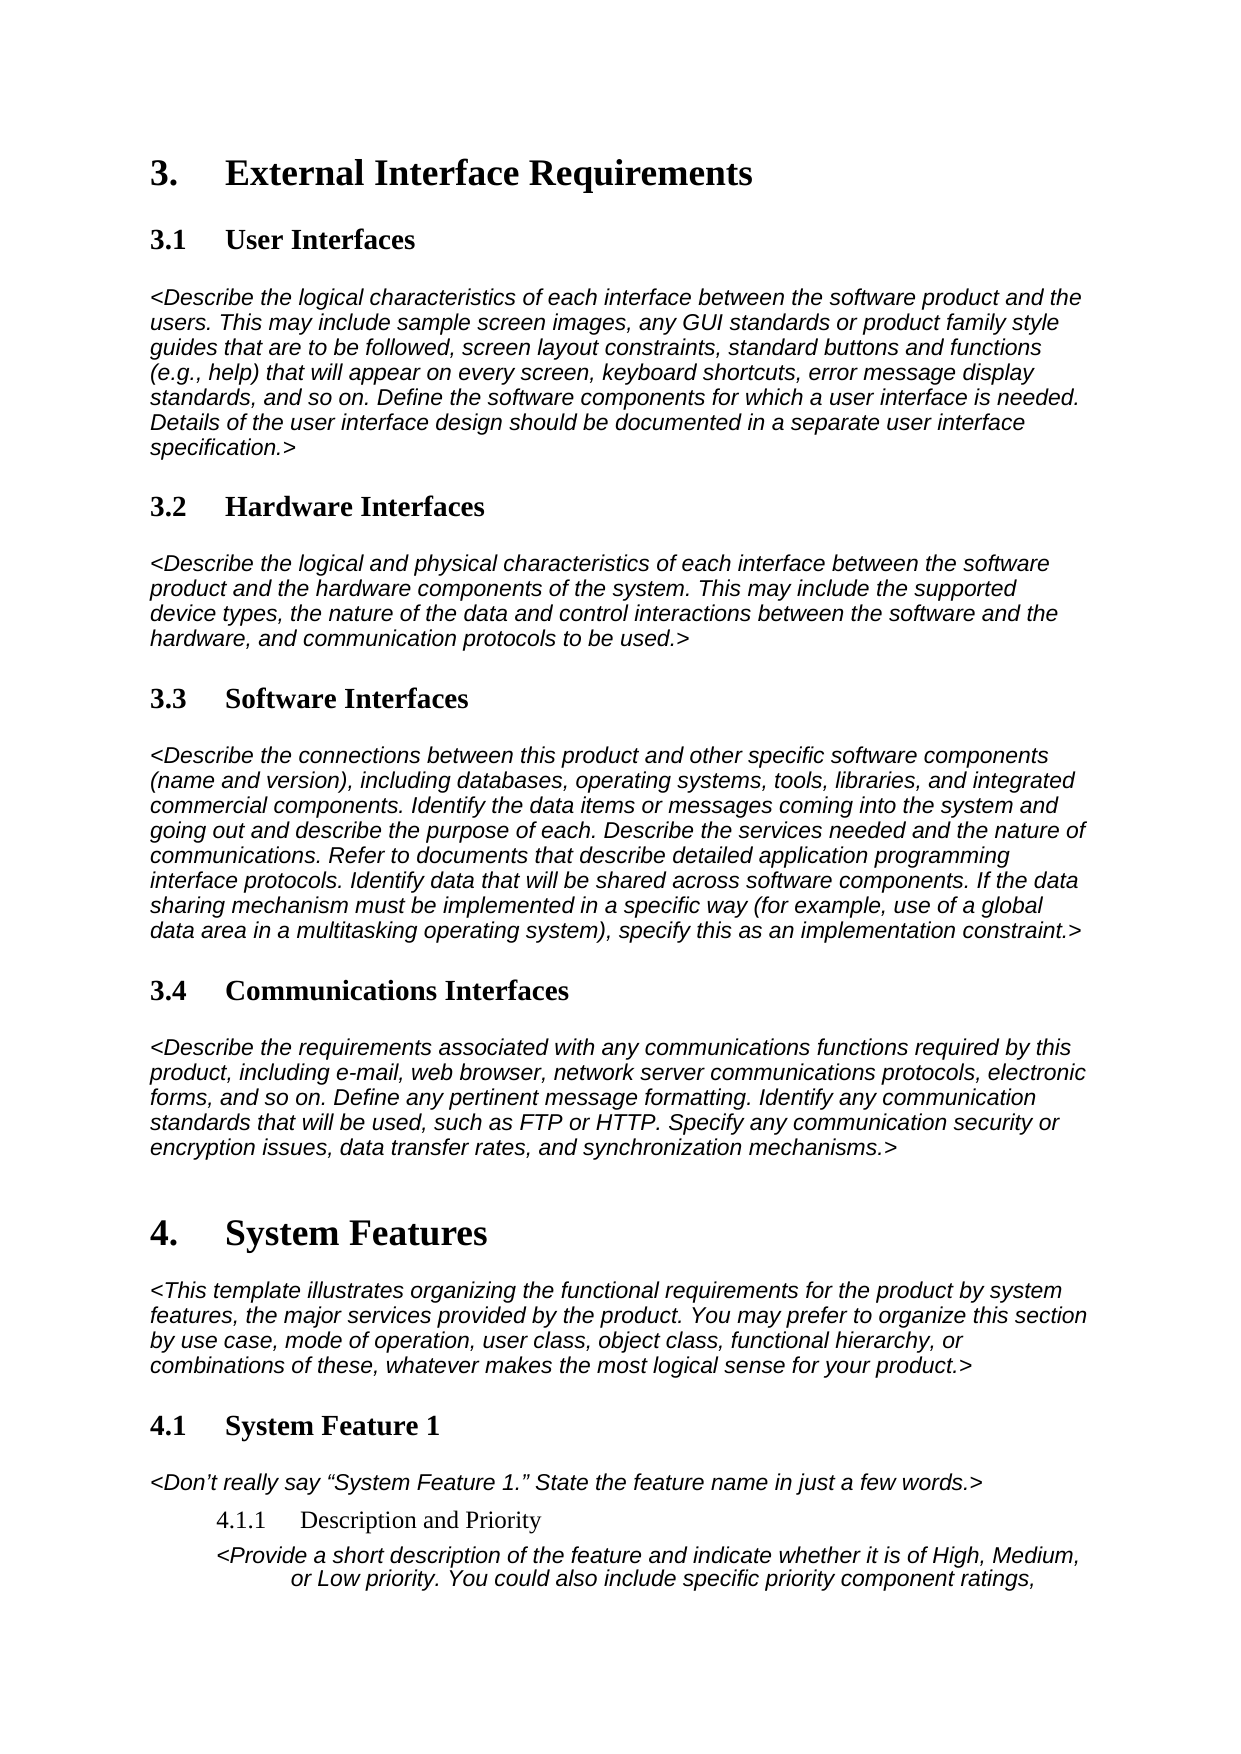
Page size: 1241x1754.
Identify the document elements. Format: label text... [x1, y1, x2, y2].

subtitle External Interface Requirements [150, 150, 1090, 193]
text <Describe the logical characteristics of each interface between the software product and the users. This may include sample screen images, any GUI standards or product family style guides that are to be followed, screen layout constraints, standard buttons and functions (e.g., help) that will appear on every screen, keyboard shortcuts, error message display standards, and so on. Define the software components for which a user interface is needed. Details of the user interface design should be documented in a separate user interface specification.> [150, 285, 1090, 460]
text <Describe the logical and physical characteristics of each interface between the software product and the hardware components of the system. This may include the supported device types, the nature of the data and control interactions between the software and the hardware, and communication protocols to be used.> [150, 552, 1090, 652]
text <Describe the requirements associated with any communications functions required by this product, including e-mail, web browser, network server communications protocols, electronic forms, and so on. Define any pertinent message formatting. Identify any communication standards that will be used, such as FTP or HTTP. Specify any communication security or encryption issues, data transfer rates, and synchronization mechanisms.> [150, 1036, 1090, 1161]
subtitle System Feature 1 [150, 1408, 1090, 1441]
text <This template illustrates organizing the functional requirements for the product by system features, the major services provided by the product. You may prefer to organize this section by use case, mode of operation, user class, object class, functional hierarchy, or combinations of these, whatever makes the most logical sense for your product.> [150, 1279, 1090, 1379]
subtitle Hardware Interfaces [150, 489, 1090, 523]
subtitle Software Interfaces [150, 681, 1090, 714]
text <Don’t really say “System Feature 1.” State the feature name in just a few words.> [150, 1471, 1090, 1496]
subtitle System Features [150, 1211, 1090, 1254]
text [216, 1546, 1090, 1591]
subtitle User Interfaces [150, 222, 1090, 256]
text 4.1.1 Description and Priority [216, 1508, 1090, 1533]
text <Describe the connections between this product and other specific software components (name and version), including databases, operating systems, tools, libraries, and integrated commercial components. Identify the data items or messages coming into the system and going out and describe the purpose of each. Describe the services needed and the nature of communications. Refer to documents that describe detailed application programming interface protocols. Identify data that will be shared across software components. If the data sharing mechanism must be implemented in a specific way (for example, use of a global data area in a multitasking operating system), specify this as an implementation constraint.> [150, 744, 1090, 944]
subtitle Communications Interfaces [150, 973, 1090, 1006]
